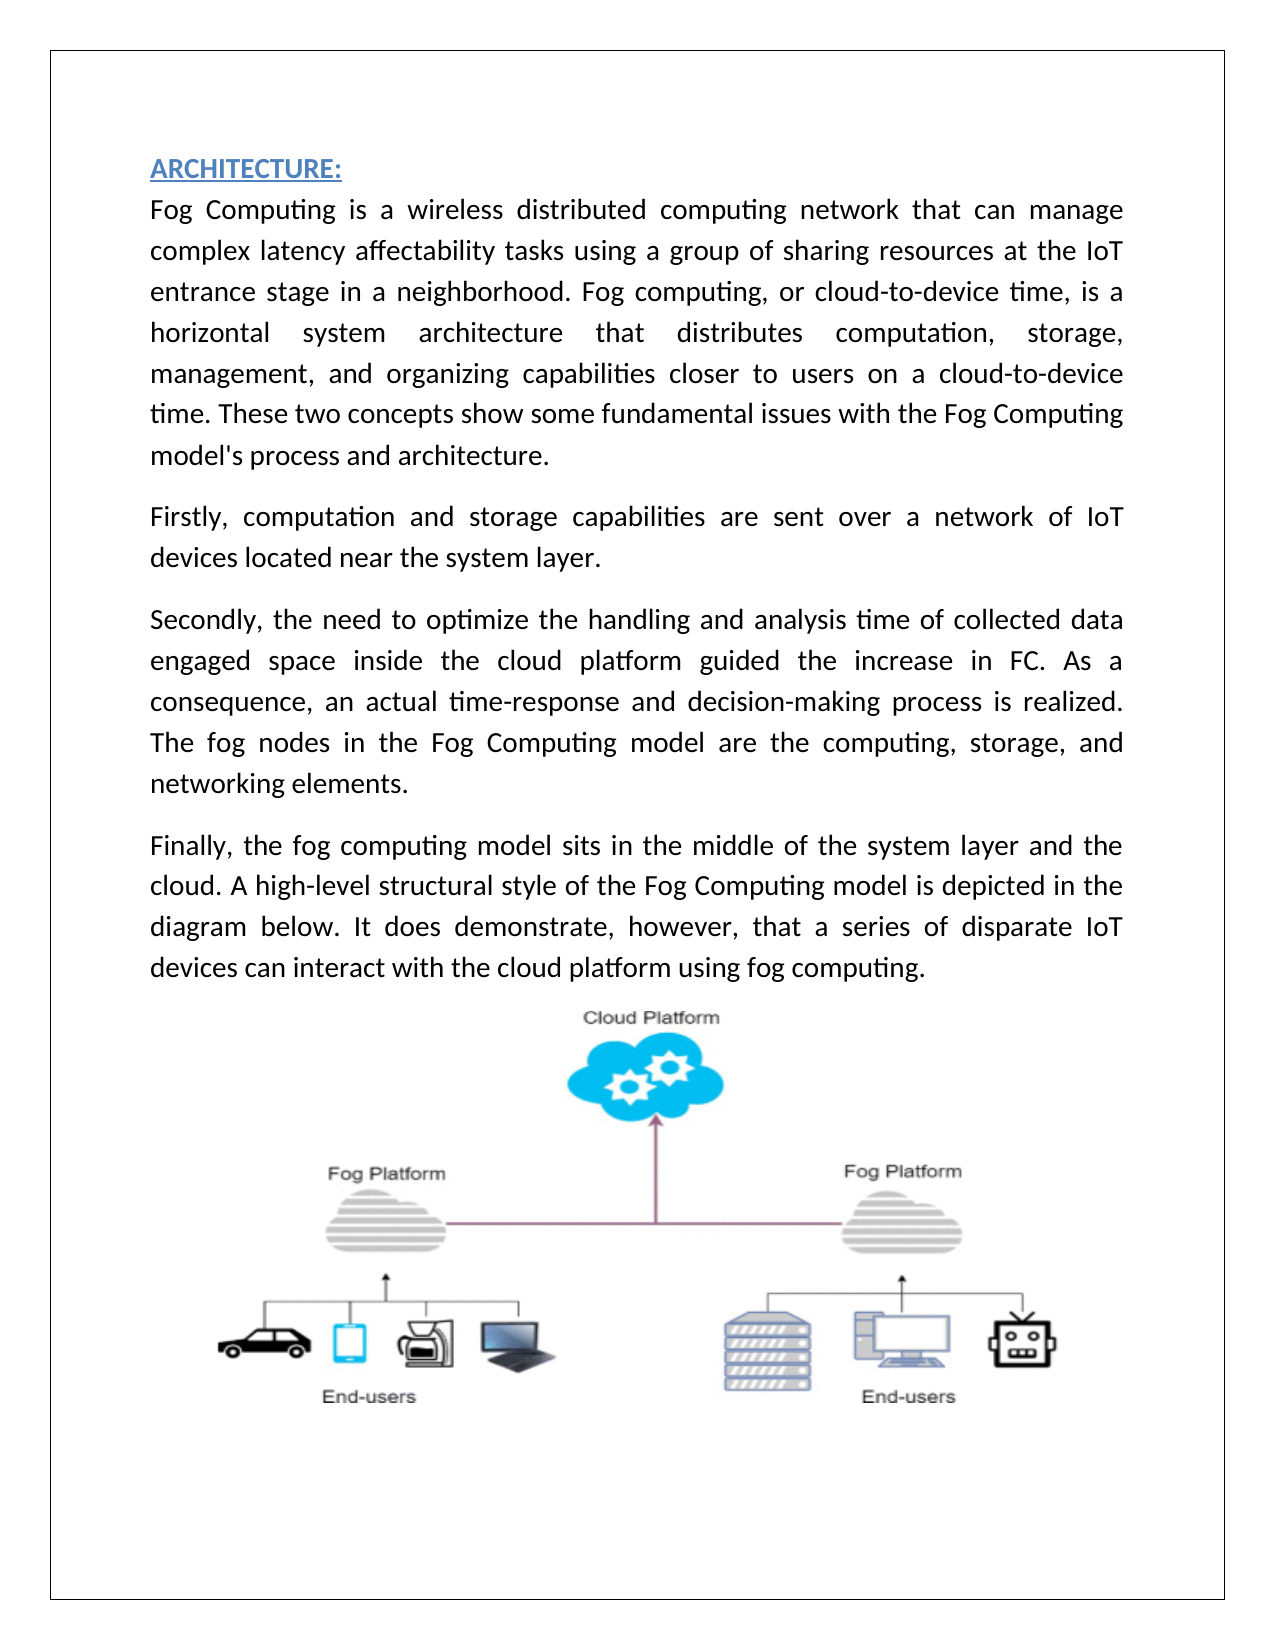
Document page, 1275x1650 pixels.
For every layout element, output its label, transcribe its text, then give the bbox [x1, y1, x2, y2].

picture [217, 1011, 1058, 1403]
text Firstly, computation and storage capabilities are sent over a network of IoT devices located near the system layer. [150, 498, 1125, 575]
subtitle ARCHITECTURE: [150, 150, 1125, 186]
text Secondly, the need to optimize the handling and analysis time of collected data engaged space inside the cloud platform guided the increase in FC. As a consequence, an actual time-response and decision-making process is realized. The fog nodes in the Fog Computing model are the computing, storage, and networking elements. [150, 601, 1125, 800]
text Finally, the fog computing model sits in the middle of the system layer and the cloud. A high-level structural style of the Fog Computing model is depicted in the diagram below. It does demonstrate, however, that a series of disparate IoT devices can interact with the cloud platform using fog computing. [150, 827, 1125, 985]
text Fog Computing is a wireless distributed computing network that can manage complex latency affectability tasks using a group of sharing resources at the IoT entrance stage in a neighborhood. Fog computing, or cloud-to-device time, is a horizontal system architecture that distributes computation, storage, management, and organizing capabilities closer to users on a cloud-to-device time. These two concepts show some fundamental issues with the Fog Computing model's process and architecture. [150, 191, 1125, 472]
